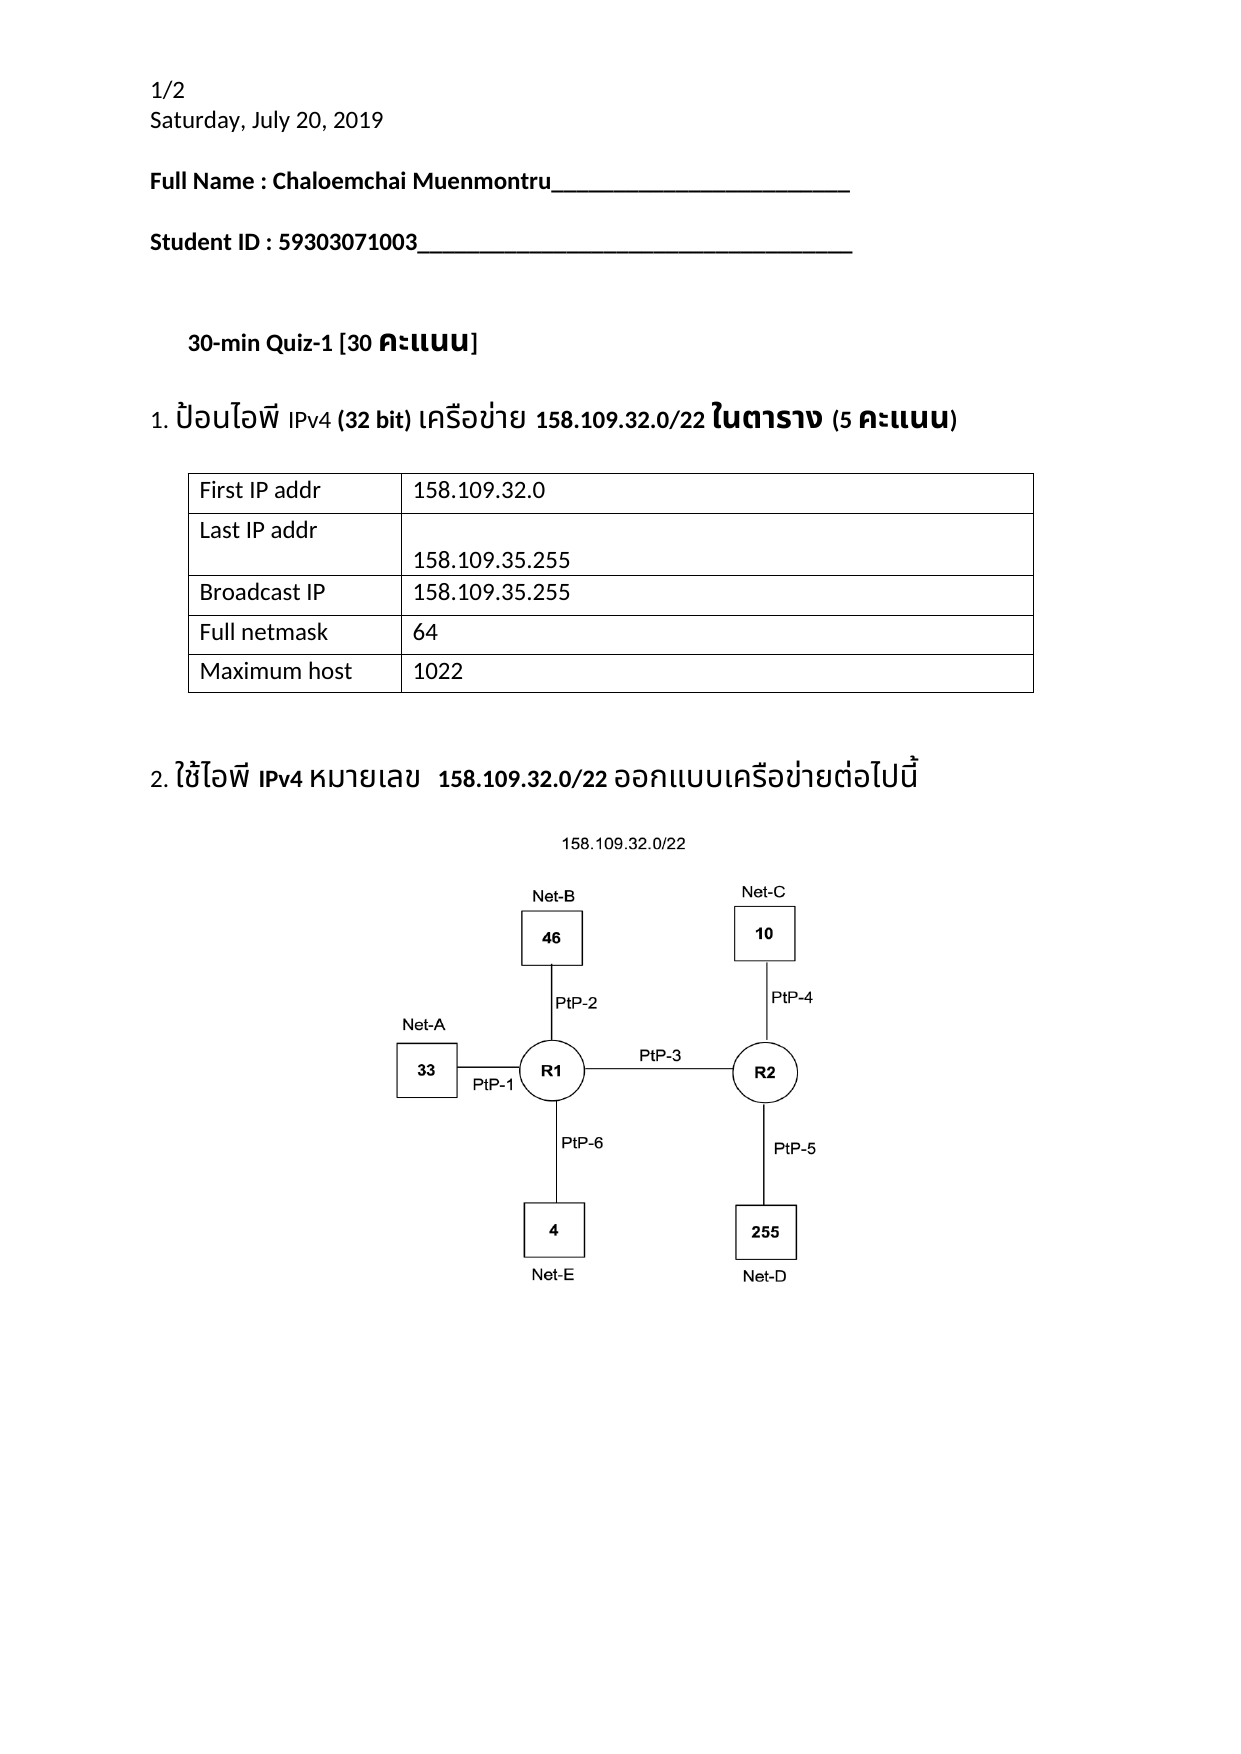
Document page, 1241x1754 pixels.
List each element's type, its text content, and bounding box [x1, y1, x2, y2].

table_cell 158.109.35.255 [402, 576, 1033, 614]
table_header 158.109.32.0 [402, 474, 1033, 513]
table_header First IP addr [189, 474, 401, 513]
table_cell Last IP addr [189, 514, 401, 575]
text 2. ใช้ไอพี IPv4 หมายเลข 158.109.32.0/22 ออกแบบเครือข่ายต่อไปนี้ [150, 754, 1090, 801]
table_cell 158.109.35.255 [402, 514, 1033, 575]
picture [395, 831, 845, 1306]
table_cell Maximum host [189, 655, 401, 692]
text 30-min Quiz-1 [30 คะแนน] [187, 318, 1090, 365]
text 1. ป้อนไอพี IPv4 (32 bit) เครือข่าย 158.109.32.0/22 ในตาราง (5 คะแนน) [150, 396, 1090, 443]
table_cell 64 [402, 616, 1033, 654]
table_cell 1022 [402, 655, 1033, 692]
table_cell Full netmask [189, 616, 401, 654]
table_cell Broadcast IP [189, 576, 401, 614]
